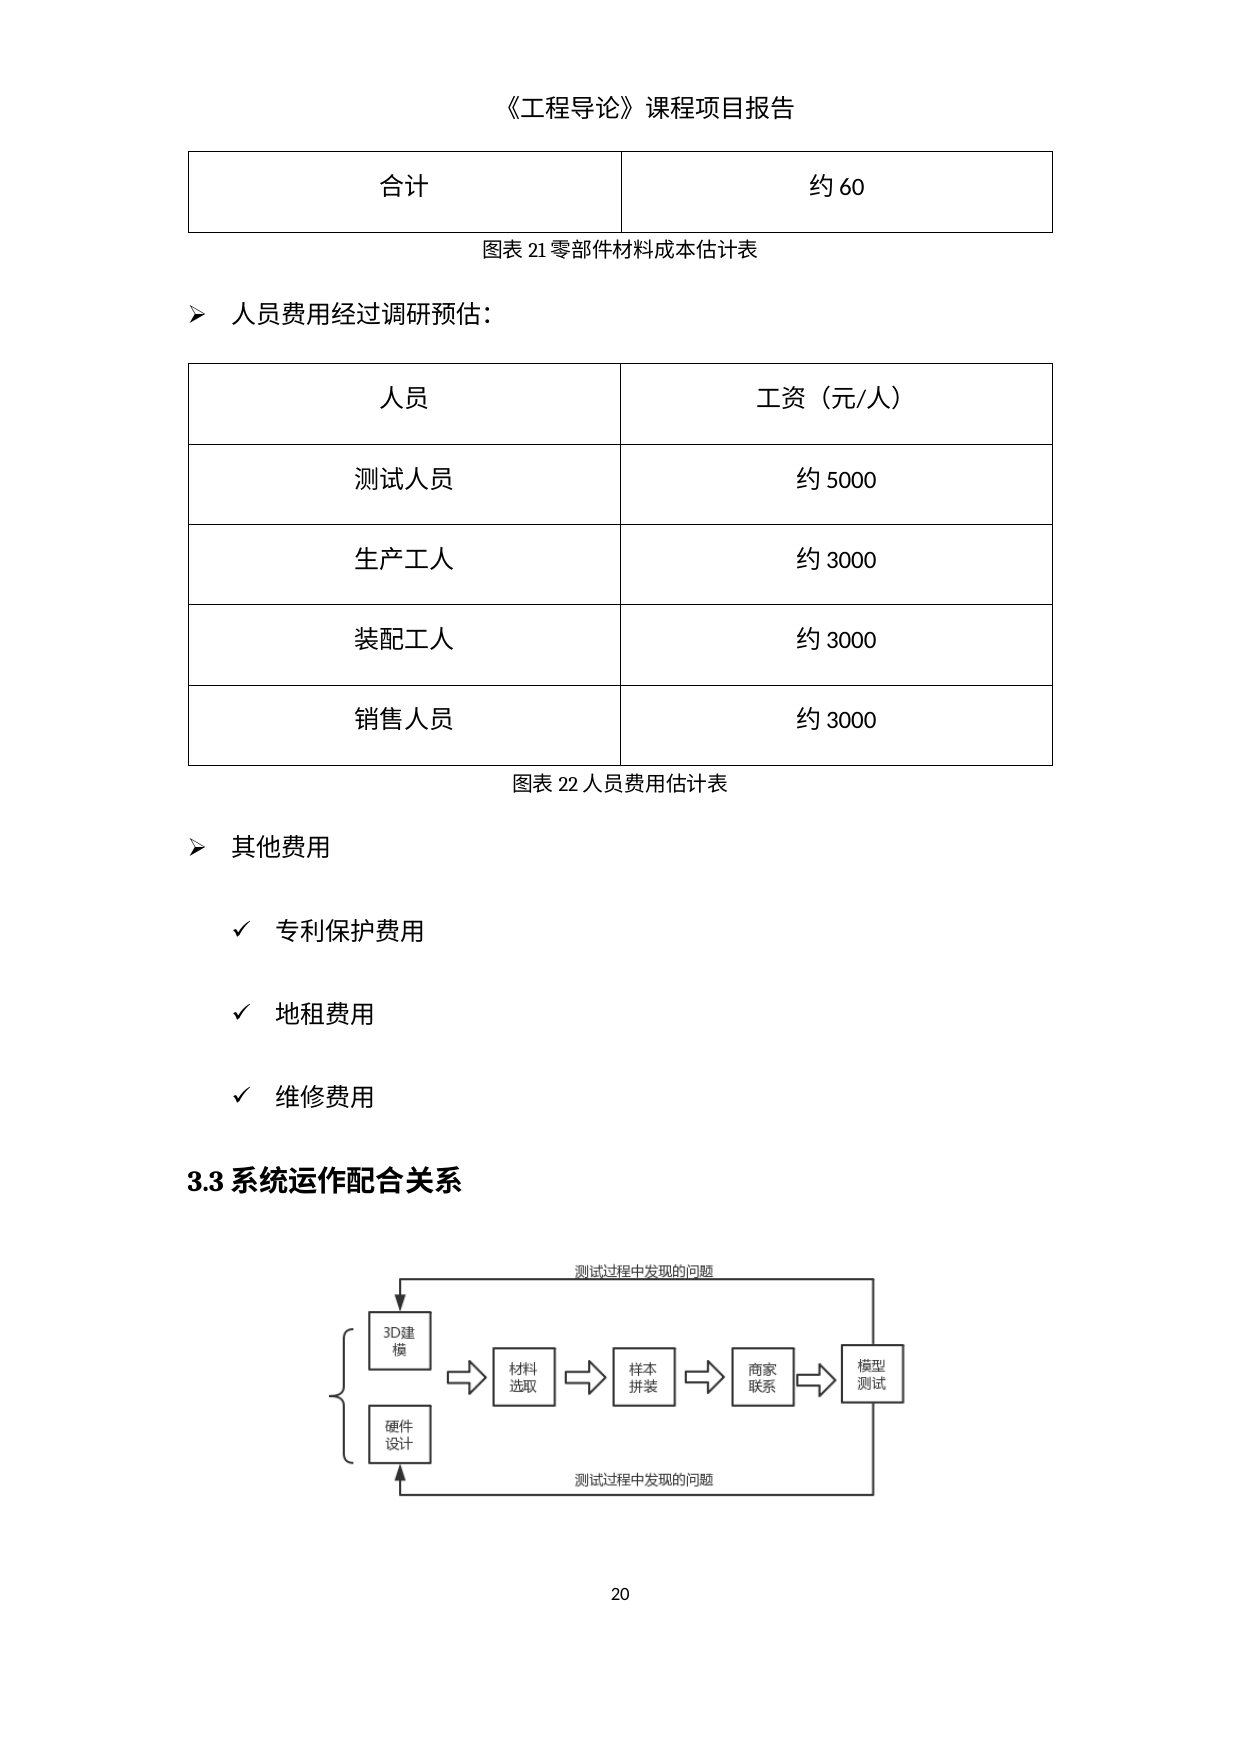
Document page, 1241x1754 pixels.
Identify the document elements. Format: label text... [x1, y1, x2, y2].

table_cell 生产工人 [189, 525, 620, 604]
list 人员费用经过调研预估： [187, 280, 1053, 345]
table_cell 约3000 [621, 686, 1052, 765]
table_cell 销售人员 [189, 686, 620, 765]
table_cell 约3000 [621, 525, 1052, 604]
picture [296, 1244, 945, 1516]
text 图表 21 零部件材料成本估计表 [187, 233, 1053, 265]
table_cell 合计 [189, 152, 621, 232]
table_cell 约60 [622, 152, 1052, 232]
table_cell 装配工人 [189, 605, 620, 684]
list 维修费用 [231, 1063, 1053, 1128]
subtitle 3.3系统运作配合关系 [187, 1146, 1053, 1211]
table_header 人员 [189, 364, 620, 444]
table_cell 测试人员 [189, 445, 620, 524]
list 地租费用 [231, 980, 1053, 1045]
list 其他费用 [187, 813, 1053, 878]
list 专利保护费用 [231, 897, 1053, 962]
table_cell 约3000 [621, 605, 1052, 684]
table_cell 约5000 [621, 445, 1052, 524]
table_header 工资（元/人） [621, 364, 1052, 444]
text 图表 22 人员费用估计表 [187, 766, 1053, 798]
